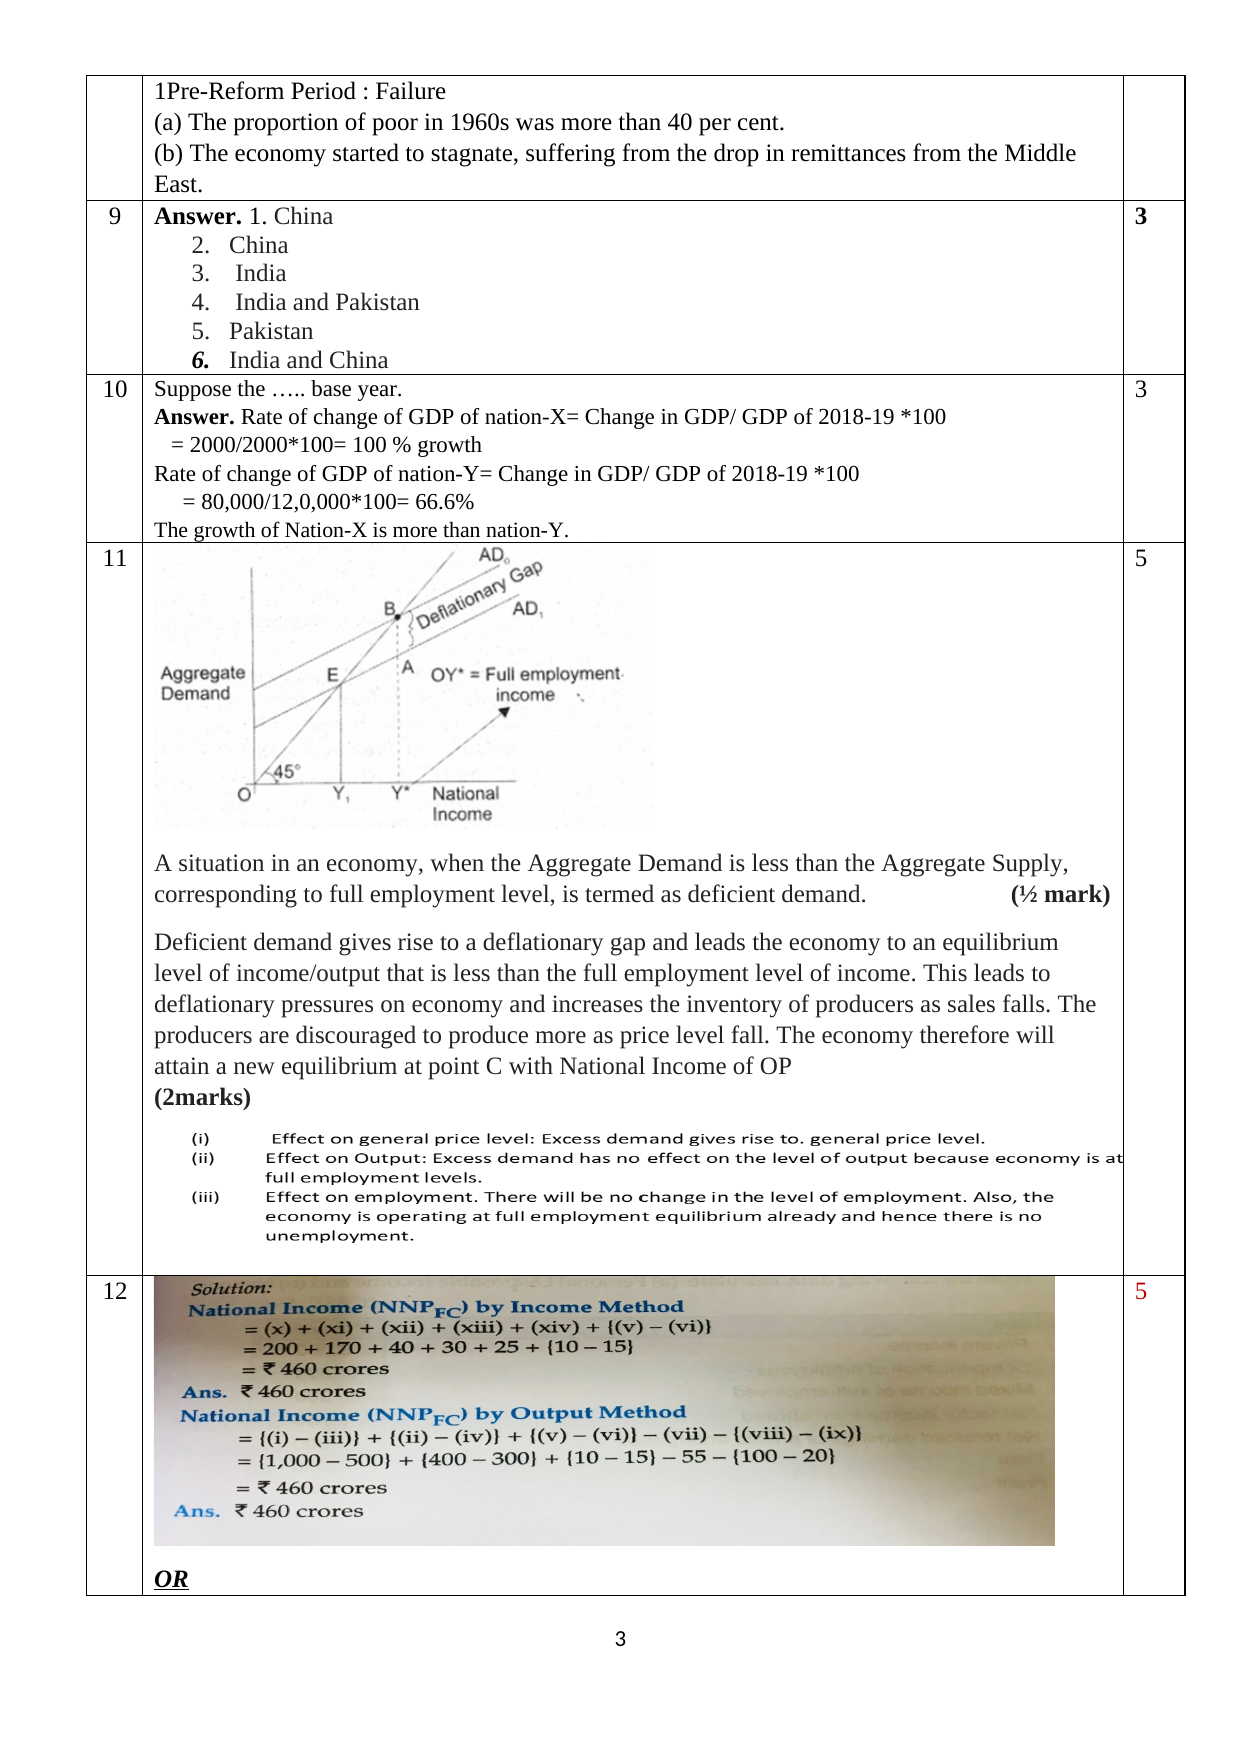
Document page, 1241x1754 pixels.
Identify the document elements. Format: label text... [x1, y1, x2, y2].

table_cell 3 [1124, 76, 1184, 200]
table_cell 10 [87, 375, 142, 542]
table_cell 5 [1124, 1276, 1184, 1595]
picture [153, 1129, 1124, 1257]
picture [153, 543, 654, 829]
table_cell Suppose the ….. base year. Answer. Rate of change of GDP of nation-X= Change in GDP/ GDP of 2018-19 *100 = 2000/2000*100= 100 % growth Rate of change of GDP of nation-Y= Change in GDP/ GDP of 2018-19 *100 = 80,000/12,0,000*100= 66.6% The growth of Nation-X is more than nation-Y. [143, 375, 1123, 542]
table_cell A situation in an economy, when the Aggregate Demand is less than the Aggregate Supply, corresponding to full employment level, is termed as deficient demand. (½ mark) Deficient demand gives rise to a deflationary gap and leads the economy to an equilibrium level of income/output that is less than the full employment level of income. This leads to deflationary pressures on economy and increases the inventory of producers as sales falls. The producers are discouraged to produce more as price level fall. The economy therefore will attain a new equilibrium at point C with National Income of OP (2marks) [143, 543, 1123, 1275]
table_cell 3 [1124, 375, 1184, 542]
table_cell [143, 76, 1123, 200]
table_cell 11 [87, 543, 142, 1275]
table_cell 12 [87, 1276, 142, 1595]
picture [153, 1276, 1055, 1546]
table_cell 3 [1124, 201, 1184, 373]
table_cell 9 [87, 201, 142, 373]
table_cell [143, 1276, 1123, 1595]
table_cell 5 [1124, 543, 1184, 1275]
table_cell 8 [87, 76, 142, 200]
table_cell Answer. 1. China China India India and Pakistan Pakistan India and China [143, 201, 1123, 373]
